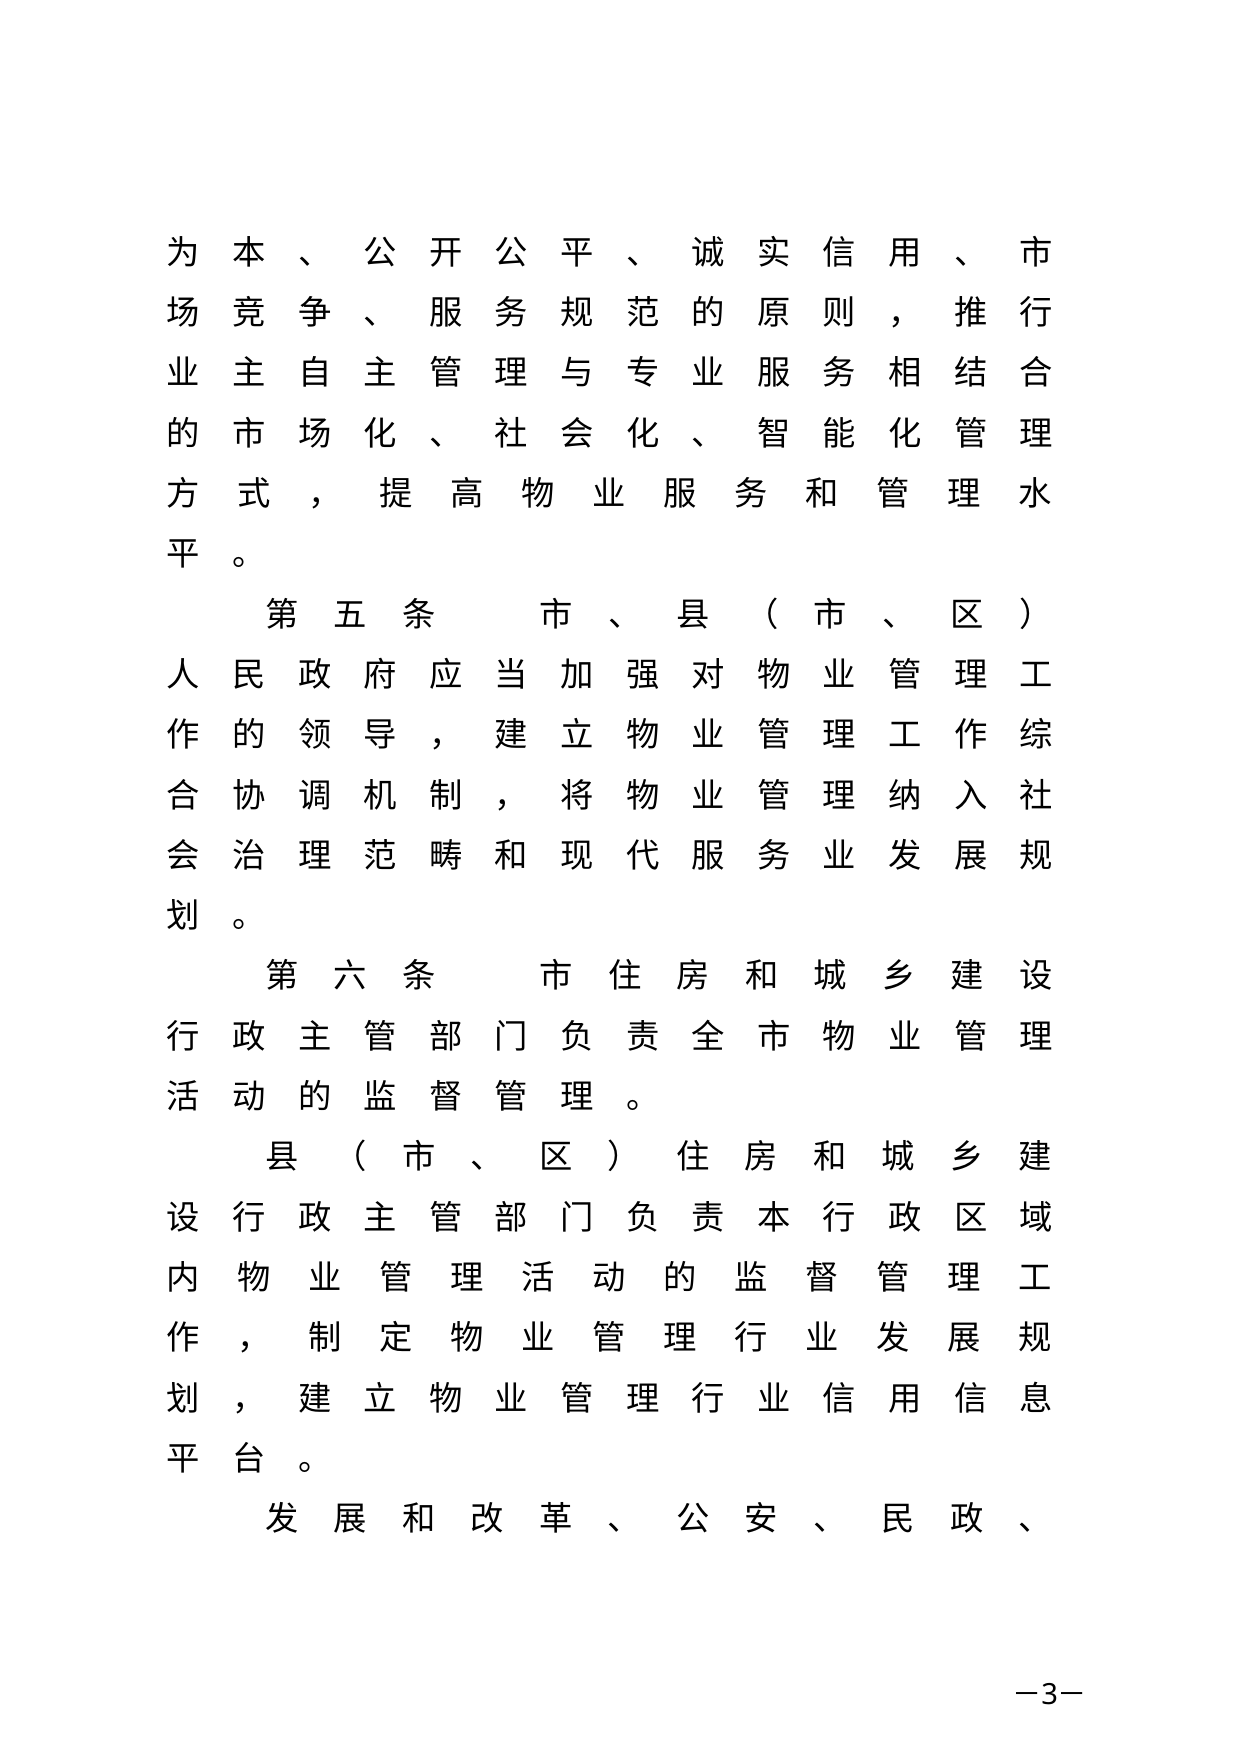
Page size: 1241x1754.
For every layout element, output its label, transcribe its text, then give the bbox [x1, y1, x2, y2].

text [167, 219, 1085, 581]
text 第六条 市住房和城乡建设行政主管部门负责全市物业管理活动的监督管理。 [167, 943, 1085, 1124]
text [167, 1486, 1085, 1546]
text 第五条 市、县（市、区）人民政府应当加强对物业管理工作的领导，建立物业管理工作综合协调机制，将物业管理纳入社会治理范畴和现代服务业发展规划。 [167, 581, 1085, 943]
text 县（市、区）住房和城乡建设行政主管部门负责本行政区域内物业管理活动的监督管理工作，制定物业管理行业发展规划，建立物业管理行业信用信息平台。 [167, 1124, 1085, 1486]
